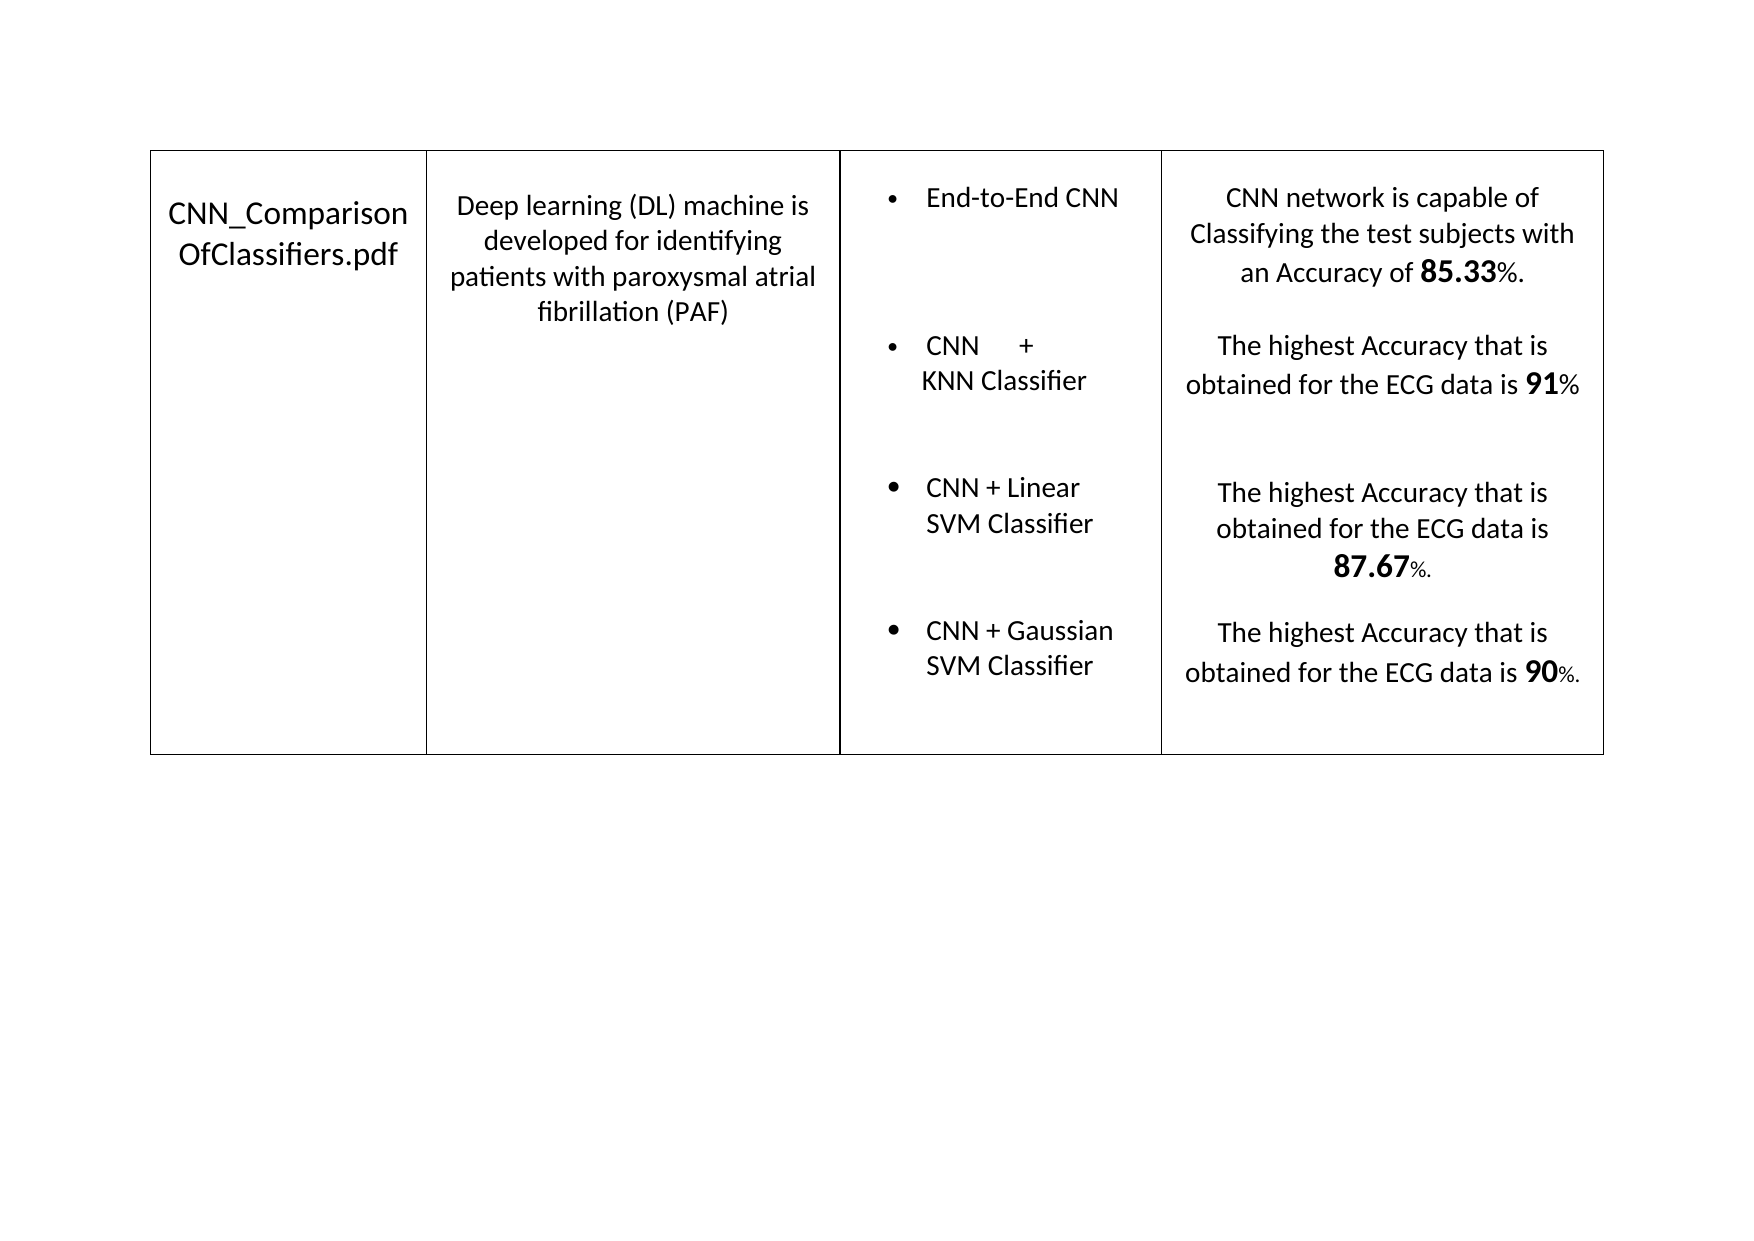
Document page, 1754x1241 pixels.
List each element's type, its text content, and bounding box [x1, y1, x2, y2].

table_cell Deep learning (DL) machine is developed for identifying patients with paroxysmal atrial fibrillation (PAF) [427, 151, 839, 754]
table_cell CNN_Comparison OfClassifiers.pdf [151, 151, 426, 754]
table_cell End-to-End CNN CNN + KNN Classifier CNN + Linear SVM Classifier CNN + Gaussian SVM Classifier [841, 151, 1161, 754]
table_cell CNN network is capable of Classifying the test subjects with an Accuracy of 85.33%. The highest Accuracy that is obtained for the ECG data is 91% The highest Accuracy that is obtained for the ECG data is 87.67%. The highest Accuracy that is obtained for the ECG data is 90%. [1162, 151, 1603, 754]
